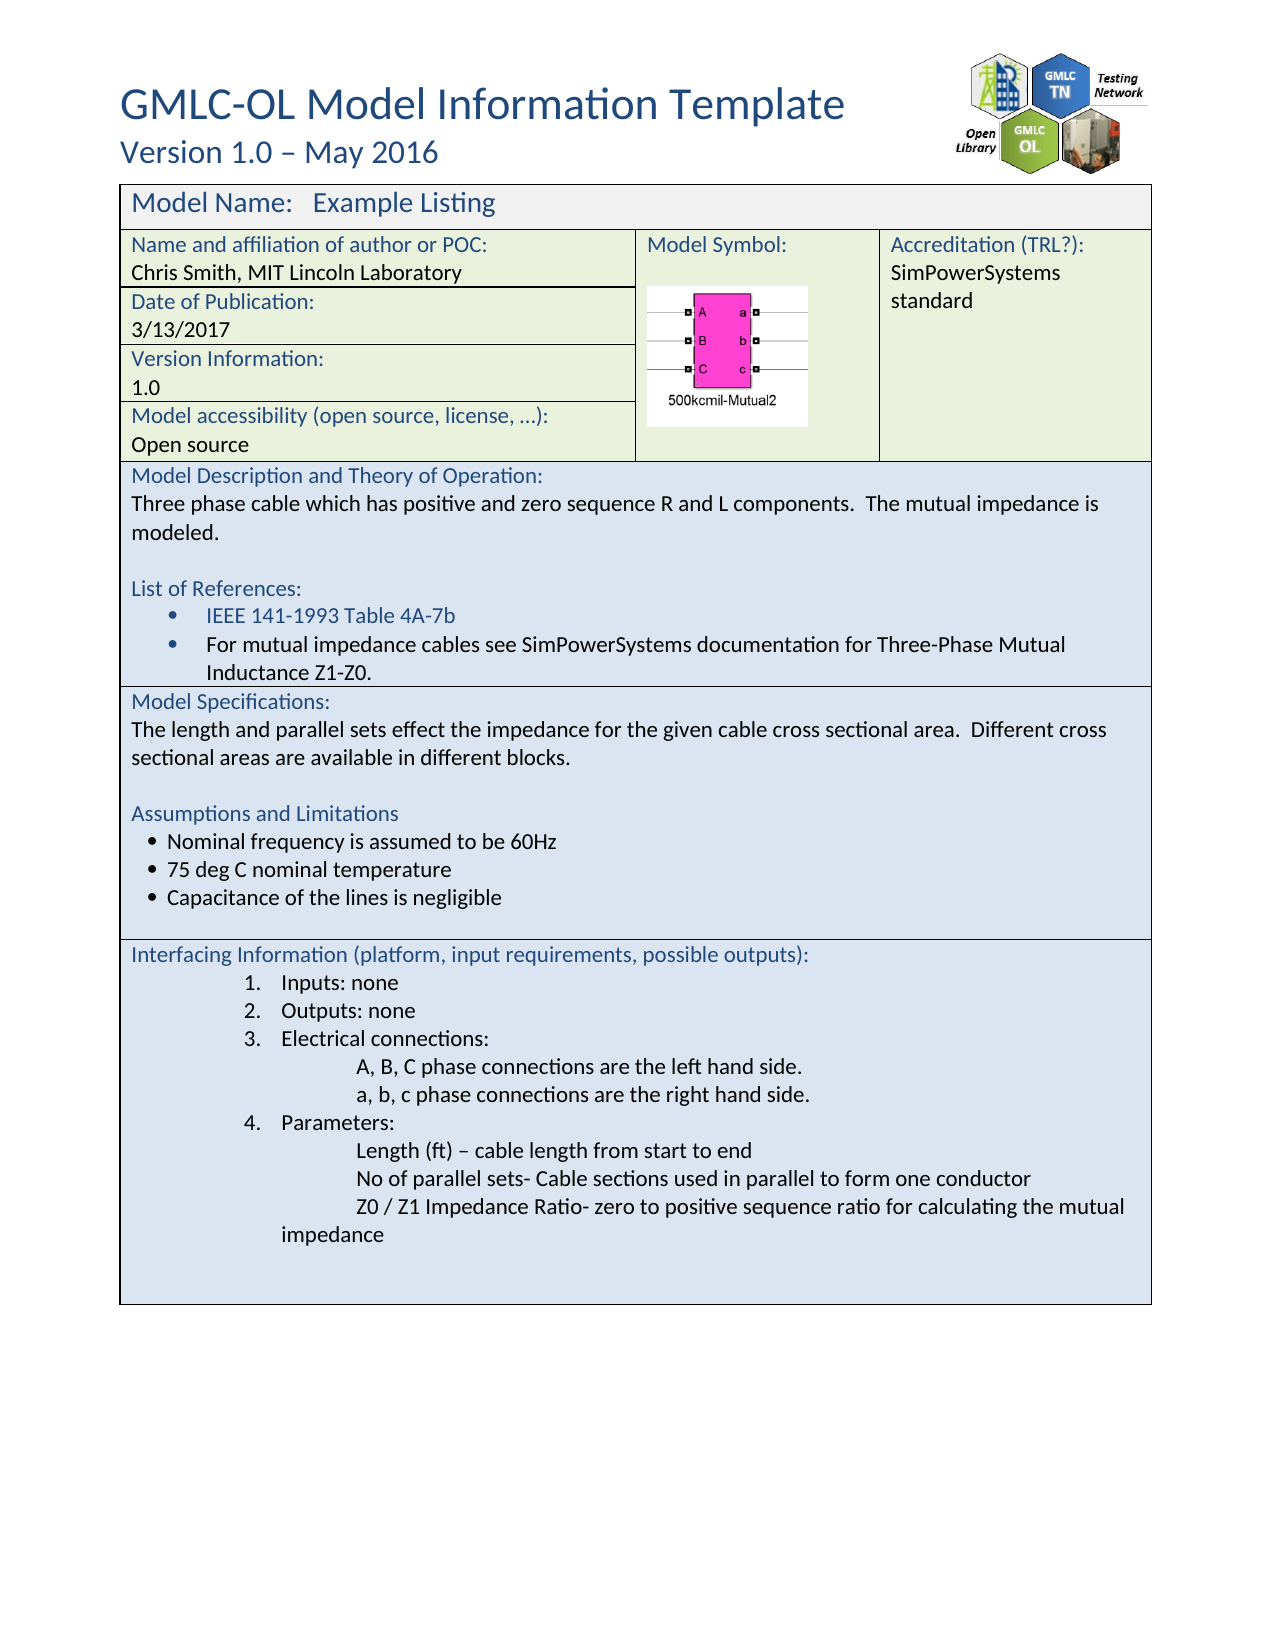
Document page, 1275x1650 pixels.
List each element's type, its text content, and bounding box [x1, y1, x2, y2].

table_cell Accreditation (TRL?): SimPowerSystems standard [880, 230, 1151, 461]
table_cell Interfacing Information (platform, input requirements, possible outputs): Inputs: none Outputs: none Electrical connections: A, B, C phase connections are the left hand side. a, b, c phase connections are the right hand side. Parameters: Length (ft) – cable length from start to end No of parallel sets- Cable sections used in parallel to form one conductor Z0 / Z1 Impedance Ratio- zero to positive sequence ratio for calculating the mutual impedance [121, 940, 1151, 1304]
picture [646, 286, 808, 427]
table_header Model Name: Example Listing [121, 185, 1151, 229]
picture [947, 42, 1151, 175]
table_cell Model Specifications: The length and parallel sets effect the impedance for the given cable cross sectional area. Different cross sectional areas are available in different blocks. Assumptions and Limitations Nominal frequency is assumed to be 60Hz 75 deg C nominal temperature Capacitance of the lines is negligible [121, 687, 1151, 939]
table_cell Version Information: 1.0 [121, 345, 635, 401]
table_cell Date of Publication: 3/13/2017 [121, 288, 635, 343]
table_cell Name and affiliation of author or POC: Chris Smith, MIT Lincoln Laboratory [121, 230, 635, 286]
table_cell Model Symbol: [636, 230, 879, 461]
table_cell Model Description and Theory of Operation: Three phase cable which has positive and zero sequence R and L components. The mutual impedance is modeled. List of References: IEEE 141-1993 Table 4A-7b For mutual impedance cables see SimPowerSystems documentation for Three-Phase Mutual Inductance Z1-Z0. [121, 462, 1151, 686]
table_cell Model accessibility (open source, license, …): Open source [121, 402, 635, 461]
